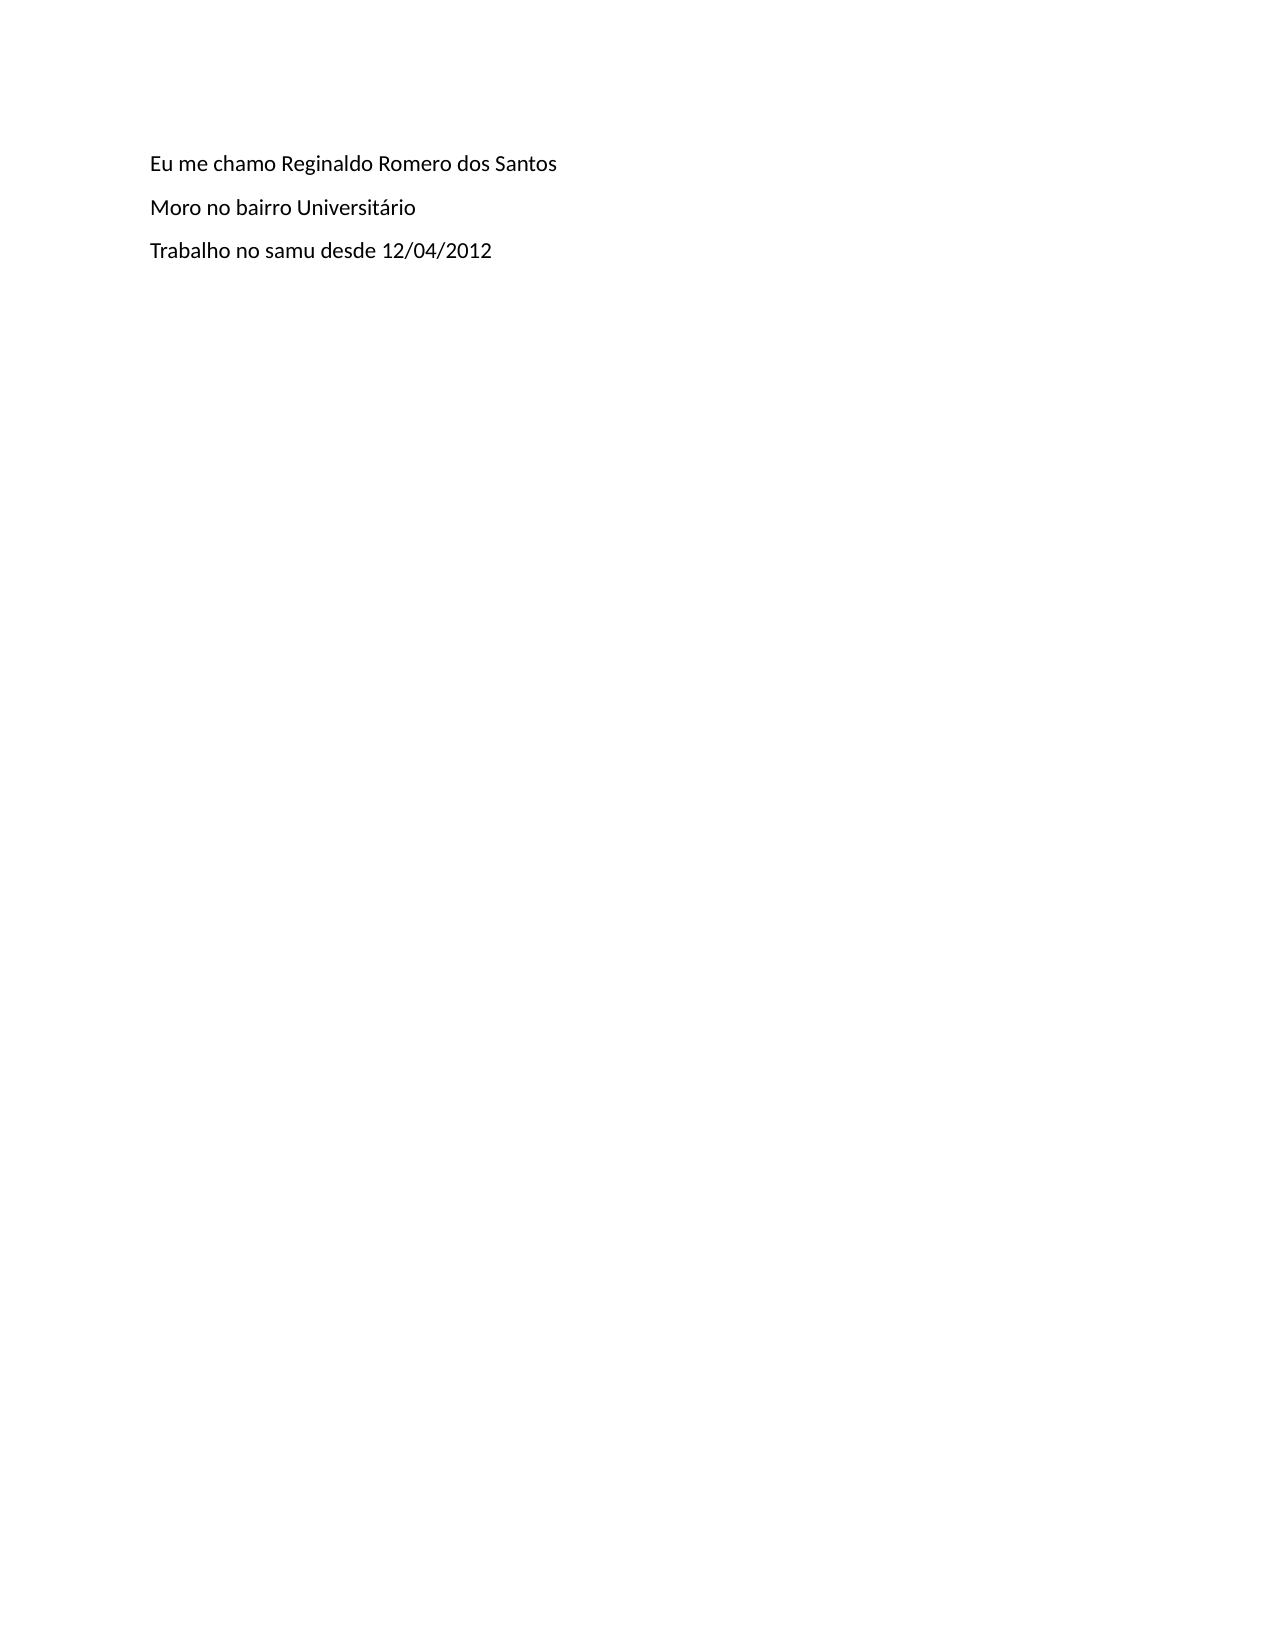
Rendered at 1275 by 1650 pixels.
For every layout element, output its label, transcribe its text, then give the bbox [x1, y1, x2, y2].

text Eu me chamo Reginaldo Romero dos Santos [150, 150, 1125, 177]
text Trabalho no samu desde 12/04/2012 [150, 237, 1125, 264]
text Moro no bairro Universitário [150, 194, 1125, 221]
